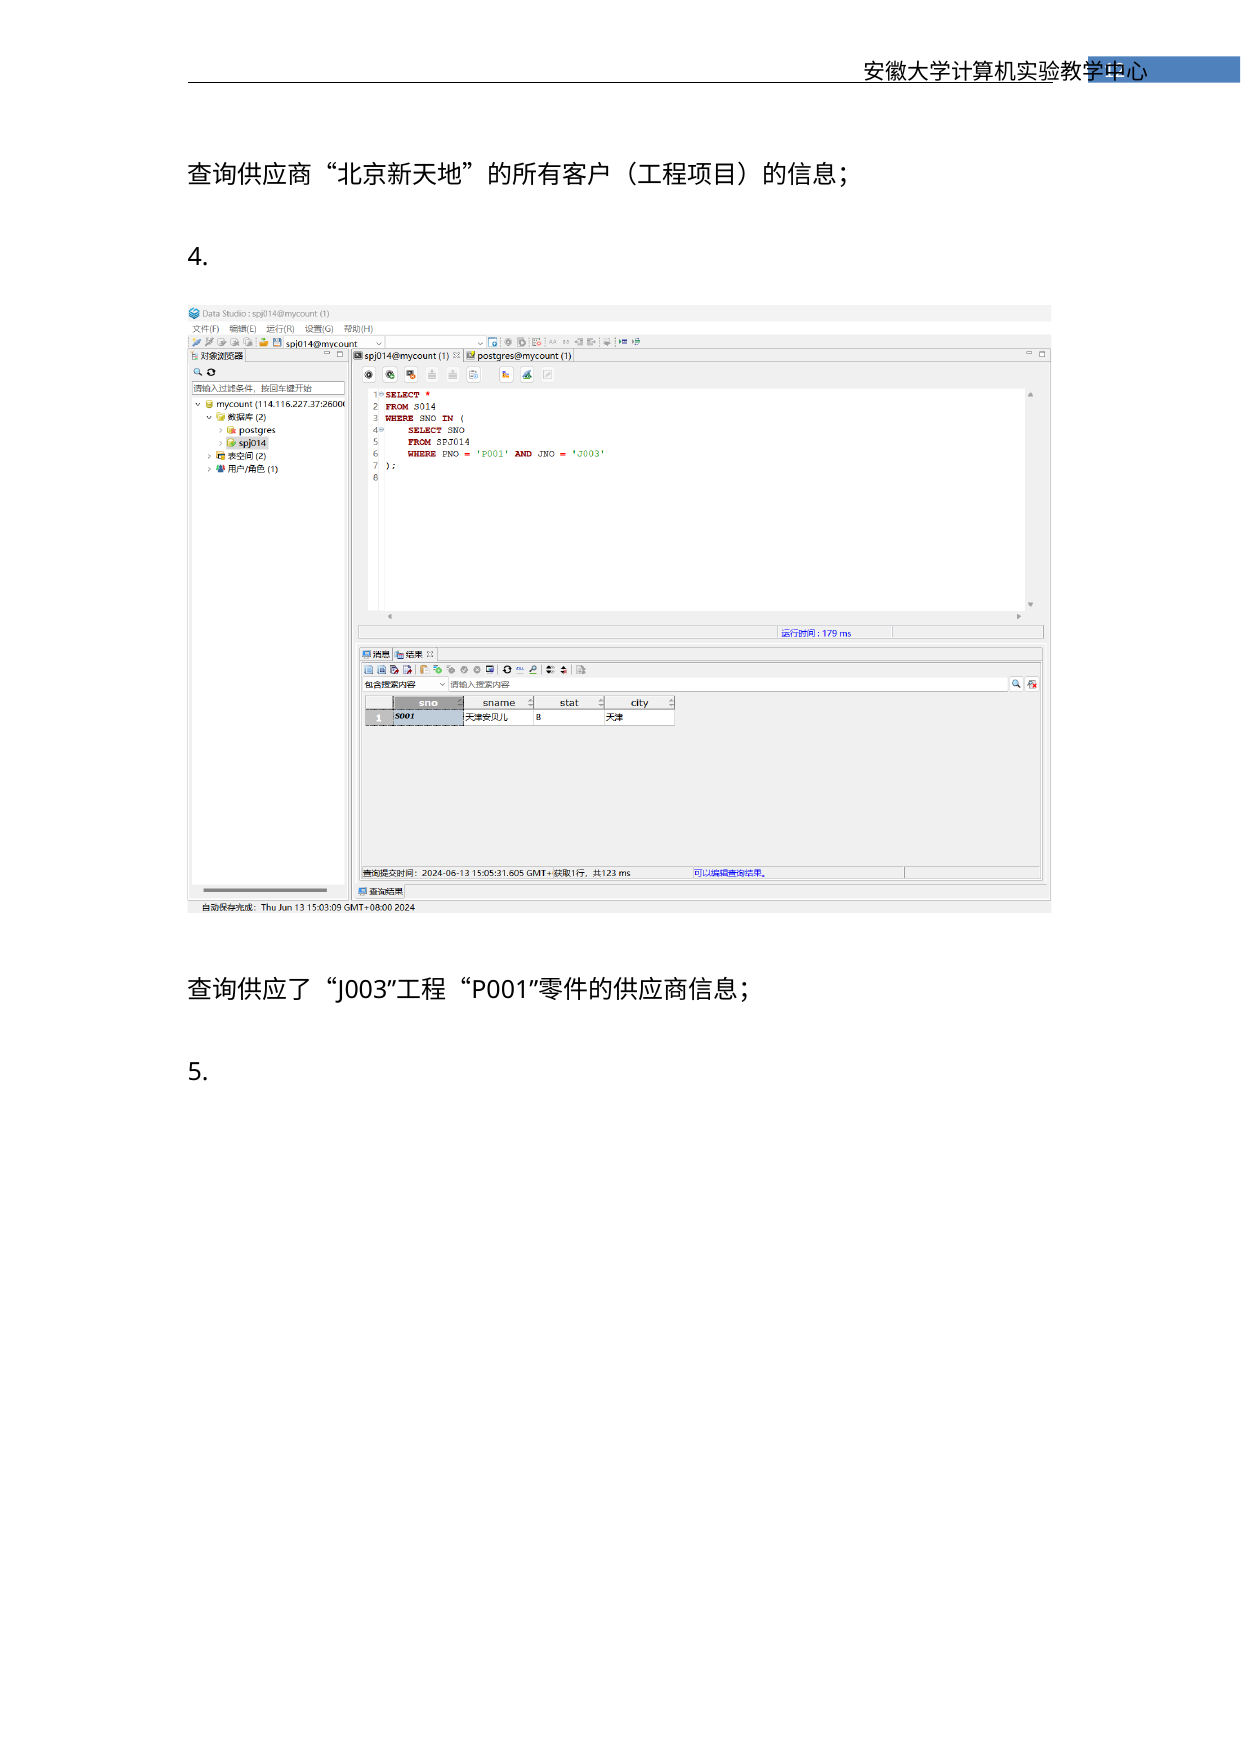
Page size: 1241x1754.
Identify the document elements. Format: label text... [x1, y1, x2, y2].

text 4. [187, 223, 1053, 288]
picture [187, 305, 1052, 913]
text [187, 140, 1053, 205]
text 5. [187, 1038, 1053, 1103]
